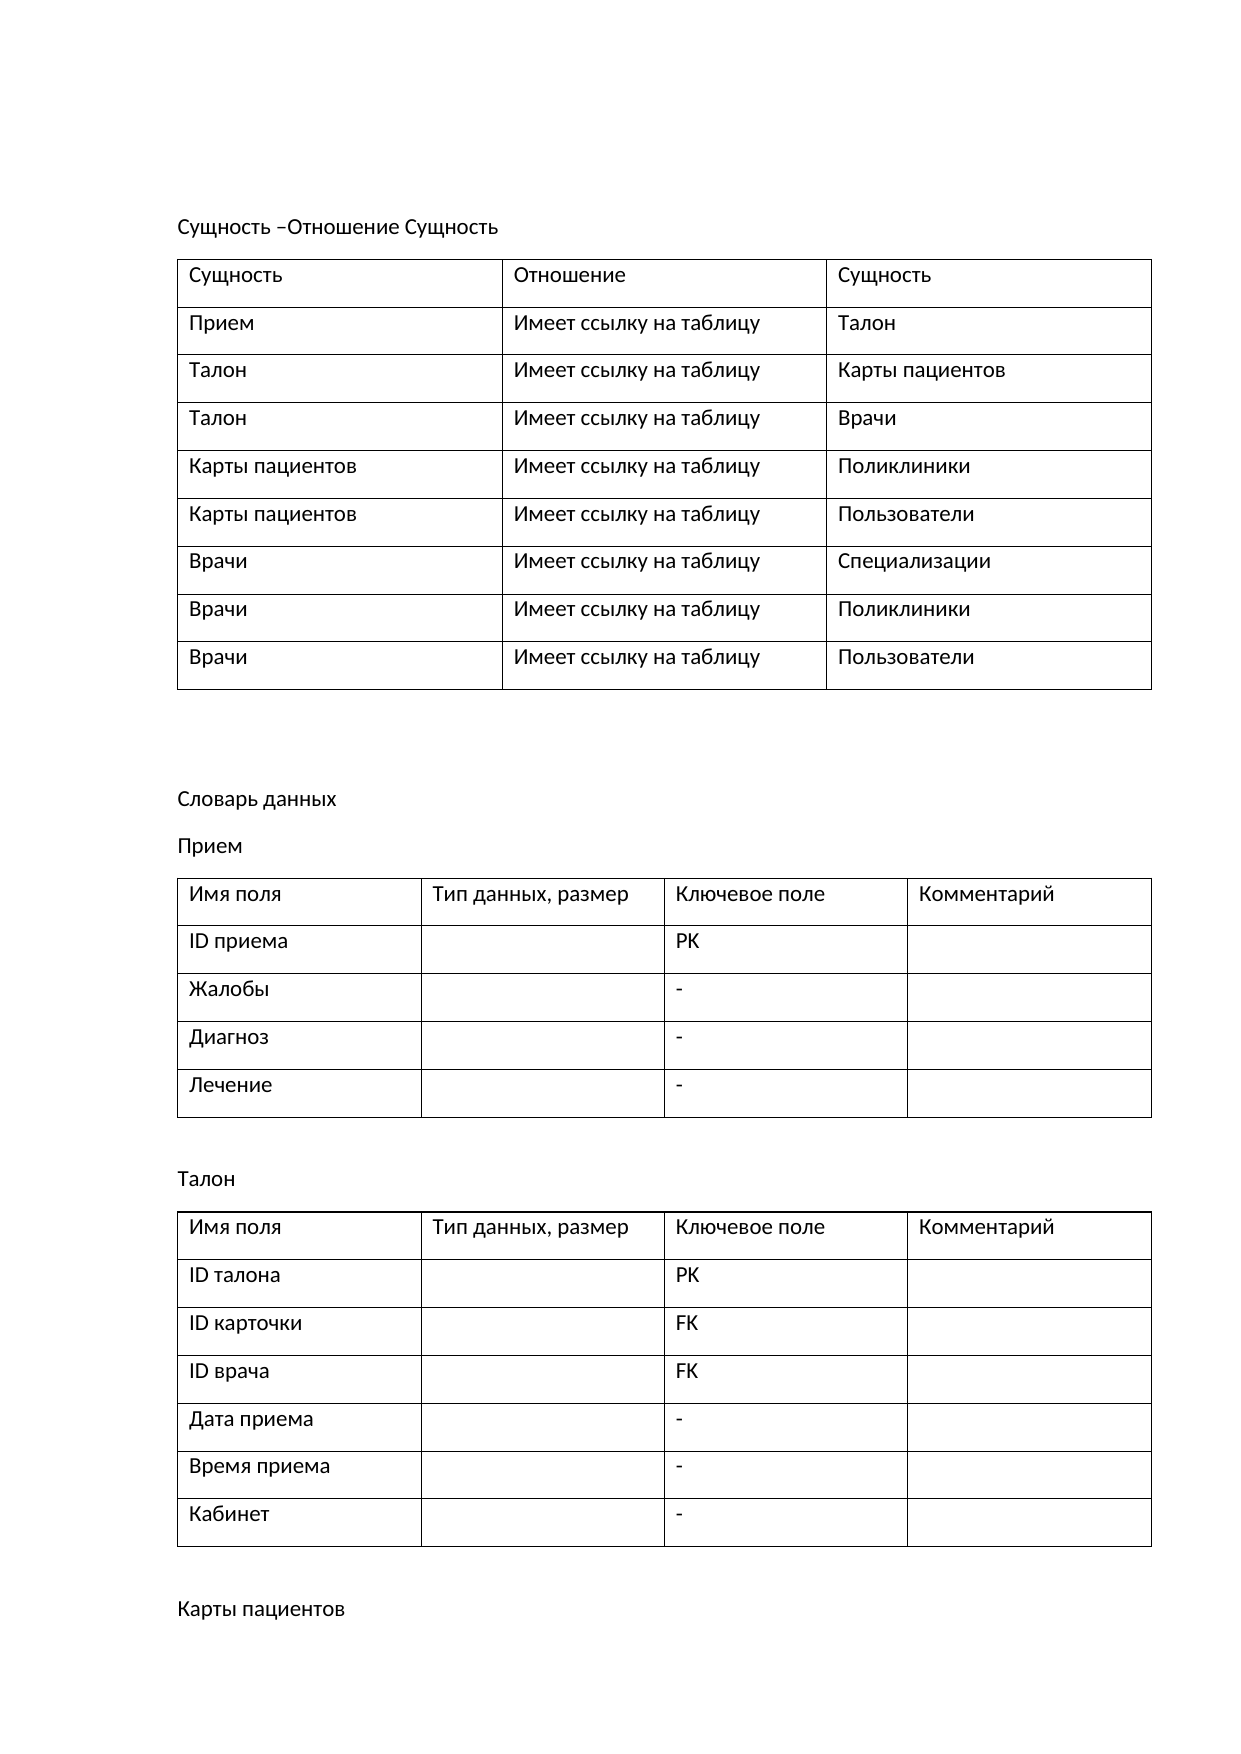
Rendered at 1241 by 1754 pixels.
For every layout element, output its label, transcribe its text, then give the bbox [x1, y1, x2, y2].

text Прием [177, 831, 1152, 859]
table_cell Имеет ссылку на таблицу [503, 595, 826, 641]
table_cell Талон [178, 403, 502, 450]
table_cell Талон [827, 308, 1151, 354]
table_cell Имеет ссылку на таблицу [503, 451, 826, 498]
table_cell Жалобы [178, 974, 421, 1021]
text Карты пациентов [177, 1594, 1152, 1622]
table_cell [908, 1499, 1151, 1546]
table_cell [422, 1452, 664, 1498]
table_cell - [665, 1452, 907, 1498]
table_cell [908, 1022, 1151, 1069]
table_cell ID врача [178, 1356, 421, 1403]
table_cell [908, 1452, 1151, 1498]
table_cell ID приема [178, 926, 421, 973]
table_cell Кабинет [178, 1499, 421, 1546]
table_cell Имеет ссылку на таблицу [503, 308, 826, 354]
table_cell [422, 1308, 664, 1355]
table_header Комментарий [908, 879, 1151, 925]
table_cell [908, 1404, 1151, 1451]
table_cell Имеет ссылку на таблицу [503, 403, 826, 450]
table_cell - [665, 1404, 907, 1451]
table_cell Врачи [178, 547, 502, 593]
table_header Имя поля [178, 1213, 421, 1259]
table_cell - [665, 1022, 907, 1069]
table_cell Пользователи [827, 499, 1151, 546]
table_cell Врачи [827, 403, 1151, 450]
table_cell Специализации [827, 547, 1151, 593]
table_cell [422, 974, 664, 1021]
table_cell Пользователи [827, 642, 1151, 689]
table_cell ID карточки [178, 1308, 421, 1355]
table_cell Имеет ссылку на таблицу [503, 547, 826, 593]
table_cell Диагноз [178, 1022, 421, 1069]
table_cell Талон [178, 355, 502, 402]
table_cell - [665, 1070, 907, 1117]
table_cell [422, 1499, 664, 1546]
table_cell Прием [178, 308, 502, 354]
table_header Имя поля [178, 879, 421, 925]
table_cell [422, 1356, 664, 1403]
table_header Комментарий [908, 1213, 1151, 1259]
table_header Отношение [503, 260, 826, 307]
text Талон [177, 1164, 1152, 1193]
table_cell PK [665, 1260, 907, 1307]
table_cell [422, 1404, 664, 1451]
table_cell Время приема [178, 1452, 421, 1498]
table_cell Поликлиники [827, 451, 1151, 498]
table_cell Имеет ссылку на таблицу [503, 642, 826, 689]
table_cell [908, 1308, 1151, 1355]
table_cell PK [665, 926, 907, 973]
table_cell Дата приема [178, 1404, 421, 1451]
table_cell [422, 1022, 664, 1069]
table_cell [422, 926, 664, 973]
table_cell Врачи [178, 642, 502, 689]
table_cell [908, 974, 1151, 1021]
table_cell Поликлиники [827, 595, 1151, 641]
table_cell - [665, 1499, 907, 1546]
table_cell FK [665, 1308, 907, 1355]
table_header Тип данных, размер [422, 1213, 664, 1259]
table_cell [908, 1356, 1151, 1403]
table_cell Карты пациентов [827, 355, 1151, 402]
table_header Ключевое поле [665, 1213, 907, 1259]
table_header Ключевое поле [665, 879, 907, 925]
table_cell Врачи [178, 595, 502, 641]
table_cell - [665, 974, 907, 1021]
table_cell [422, 1070, 664, 1117]
table_cell ID талона [178, 1260, 421, 1307]
table_cell Карты пациентов [178, 451, 502, 498]
table_cell Имеет ссылку на таблицу [503, 355, 826, 402]
table_cell FK [665, 1356, 907, 1403]
text Словарь данных [177, 784, 1152, 812]
table_header Сущность [178, 260, 502, 307]
table_cell Лечение [178, 1070, 421, 1117]
table_cell [908, 926, 1151, 973]
table_cell Карты пациентов [178, 499, 502, 546]
table_header Сущность [827, 260, 1151, 307]
table_cell [908, 1260, 1151, 1307]
table_cell [422, 1260, 664, 1307]
text Сущность –Отношение Сущность [177, 212, 1152, 240]
table_header Тип данных, размер [422, 879, 664, 925]
table_cell [908, 1070, 1151, 1117]
table_cell Имеет ссылку на таблицу [503, 499, 826, 546]
